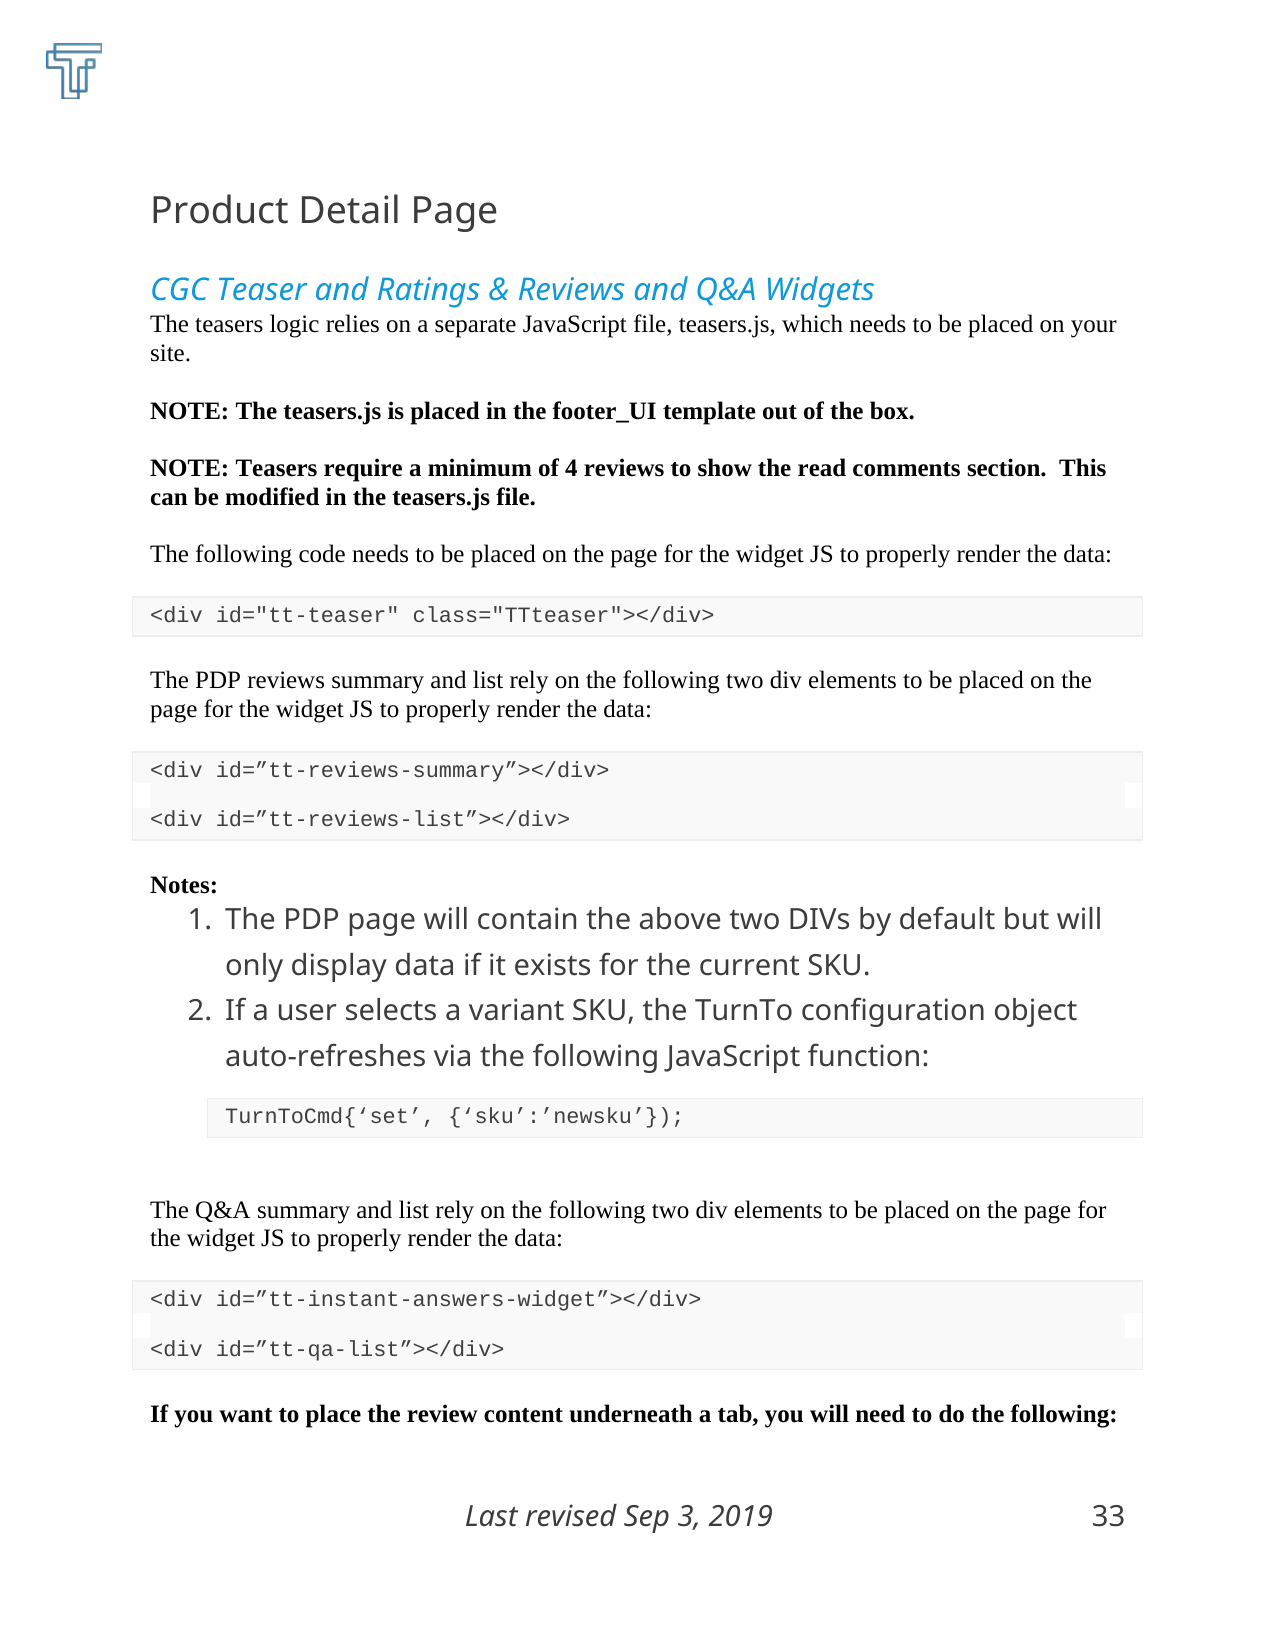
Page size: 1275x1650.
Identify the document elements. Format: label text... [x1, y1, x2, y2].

text <div id=”tt-instant-answers-widget”></div> [133, 1282, 1142, 1313]
text NOTE: The teasers.js is placed in the footer_UI template out of the box. [150, 396, 1125, 424]
text If you want to place the review content underneath a tab, you will need to do the following: [150, 1399, 1125, 1428]
list The PDP page will contain the above two DIVs by default but will only display data if it exists for the current SKU. [187, 898, 1125, 984]
subtitle CGC Teaser and Ratings & Reviews and Q&A Widgets [150, 267, 1125, 309]
text The PDP reviews summary and list rely on the following two div elements to be placed on the page for the widget JS to properly render the data: [150, 665, 1125, 723]
text The Q&A summary and list rely on the following two div elements to be placed on the page for the widget JS to properly render the data: [150, 1195, 1125, 1252]
picture [46, 43, 102, 99]
text The following code needs to be placed on the page for the widget JS to properly render the data: [150, 539, 1125, 568]
text <div id=”tt-reviews-summary”></div> [133, 753, 1142, 783]
text The teasers logic relies on a separate JavaScript file, teasers.js, which needs to be placed on your site. [150, 309, 1125, 367]
text <div id=”tt-qa-list”></div> [133, 1330, 1142, 1369]
subtitle Product Detail Page [150, 183, 1125, 234]
text TurnToCmd{‘set’, {‘sku’:’newsku’}); [208, 1099, 1142, 1137]
text Notes: [150, 870, 1125, 898]
text <div id="tt-teaser" class="TTteaser"></div> [133, 598, 1142, 635]
text NOTE: Teasers require a minimum of 4 reviews to show the read comments section. This can be modified in the teasers.js file. [150, 453, 1125, 511]
text <div id=”tt-reviews-list”></div> [133, 801, 1142, 839]
list If a user selects a variant SKU, the TurnTo configuration object auto-refreshes via the following JavaScript function: [187, 990, 1125, 1075]
